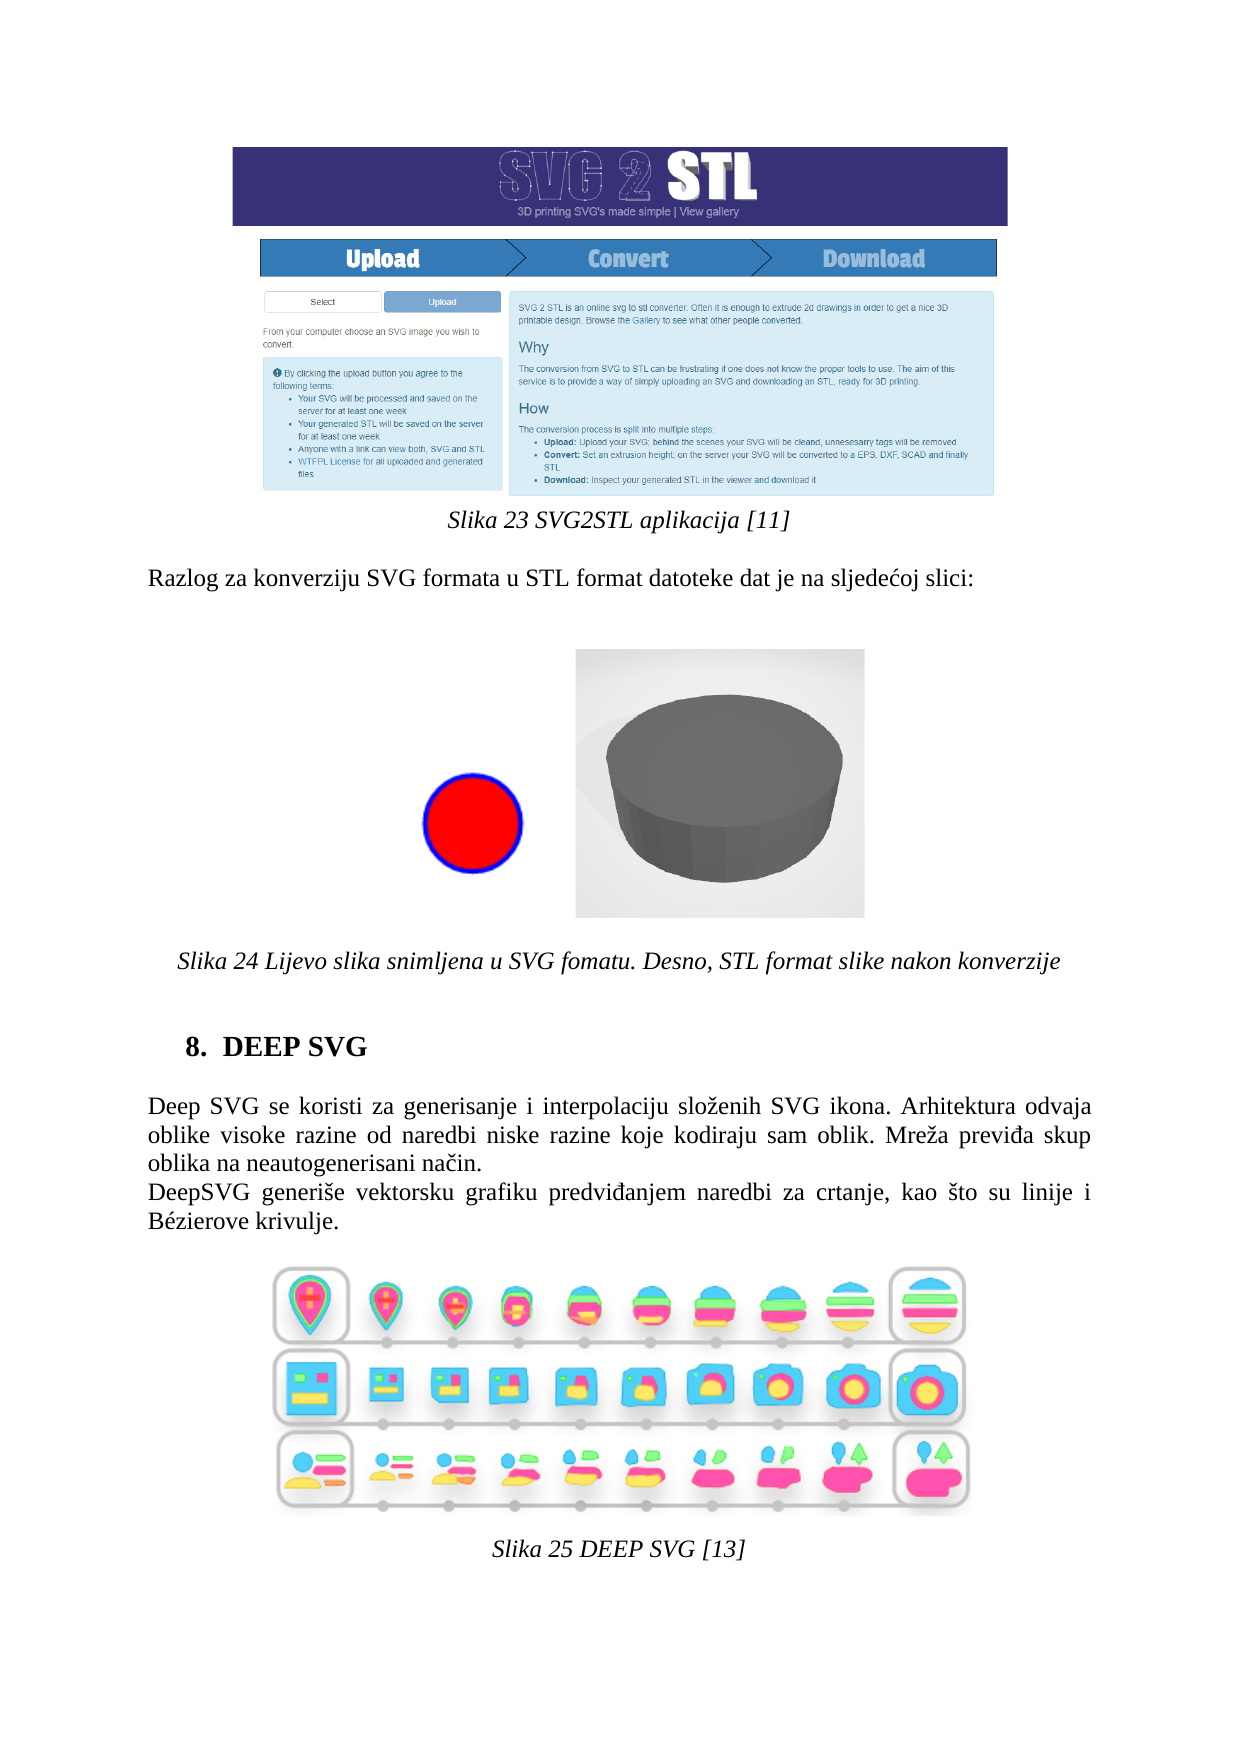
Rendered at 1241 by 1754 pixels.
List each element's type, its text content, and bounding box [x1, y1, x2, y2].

text Deep SVG se koristi za generisanje i interpolaciju složenih SVG ikona. Arhitektura odvaja oblike visoke razine od naredbi niske razine koje kodiraju sam oblik. Mreža previđa skup oblika na neautogenerisani način. [148, 1091, 1093, 1177]
subtitle DEEP SVG [185, 1029, 1093, 1062]
text Razlog za konverziju SVG formata u STL format datoteke dat je na sljedećoj slici: [148, 563, 1093, 592]
text Slika 24 Lijevo slika snimljena u SVG fomatu. Desno, STL format slike nakon konverzije [148, 946, 1093, 975]
text Slika 25 DEEP SVG [13] [148, 1534, 1093, 1563]
text Slika 23 SVG2STL aplikacija [11] [148, 505, 1093, 534]
text DeepSVG generiše vektorsku grafiku predviđanjem naredbi za crtanje, kao što su linije i Bézierove krivulje. [148, 1177, 1093, 1235]
